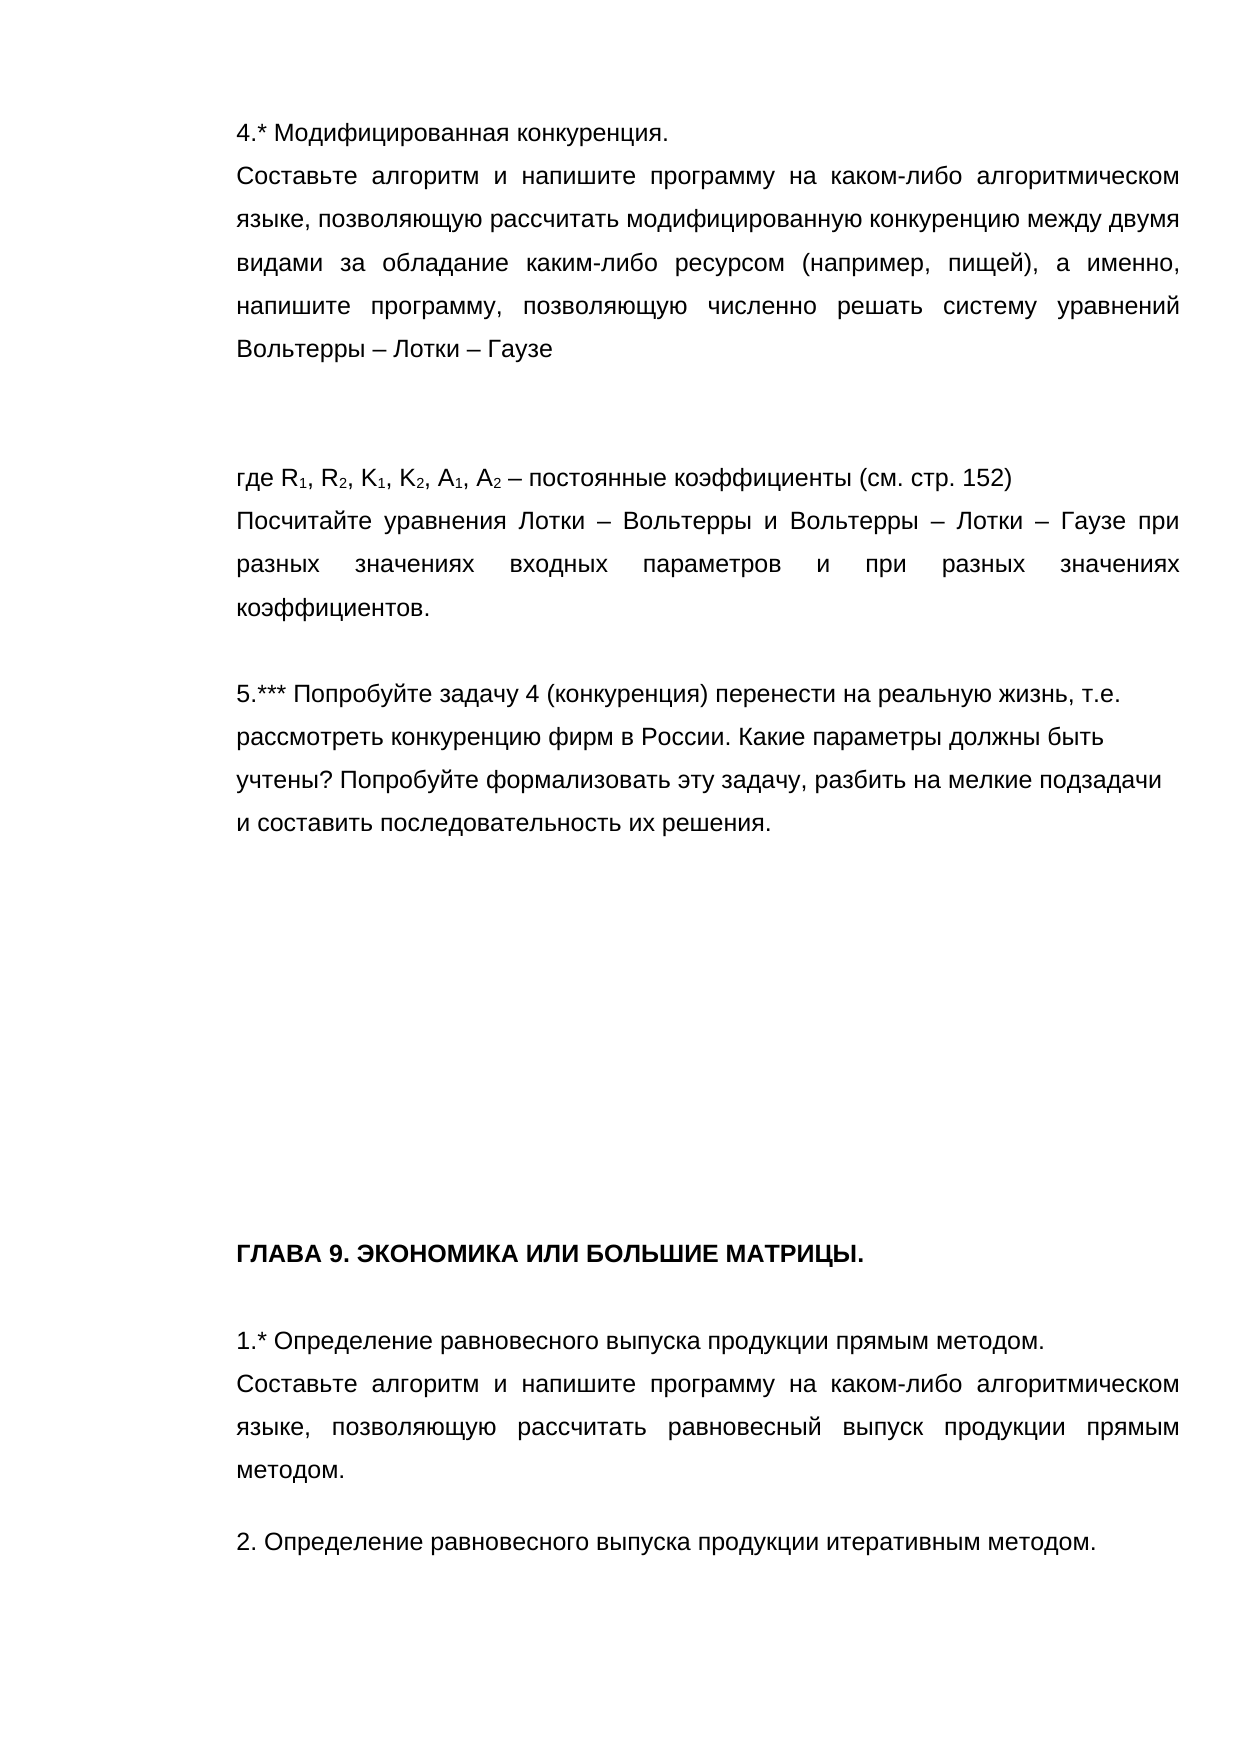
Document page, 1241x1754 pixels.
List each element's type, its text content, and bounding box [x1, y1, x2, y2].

text Посчитайте уравнения Лотки – Вольтерры и Вольтерры – Лотки – Гаузе при разных значениях входных параметров и при разных значениях коэффициентов. [236, 506, 1181, 621]
text 4.* Модифицированная конкуренция. [236, 118, 1181, 147]
text Составьте алгоритм и напишите программу на каком-либо алгоритмическом языке, позволяющую рассчитать равновесный выпуск продукции прямым методом. [236, 1369, 1181, 1484]
text Составьте алгоритм и напишите программу на каком-либо алгоритмическом языке, позволяющую рассчитать модифицированную конкуренцию между двумя видами за обладание каким-либо ресурсом (например, пищей), а именно, напишите программу, позволяющую численно решать систему уравнений Вольтерры – Лотки – Гаузе [236, 161, 1181, 362]
text 5.*** Попробуйте задачу 4 (конкуренция) перенести на реальную жизнь, т.е. рассмотреть конкуренцию фирм в России. Какие параметры должны быть учтены? Попробуйте формализовать эту задачу, разбить на мелкие подзадачи и составить последовательность их решения. [236, 679, 1181, 837]
text ГЛАВА 9. ЭКОНОМИКА ИЛИ БОЛЬШИЕ МАТРИЦЫ. [236, 1239, 1181, 1268]
text где R1, R2, K1, K2, A1, A2 – постоянные коэффициенты (см. стр. 152) [236, 463, 1181, 492]
text 2. Определение равновесного выпуска продукции итеративным методом. [236, 1527, 1181, 1556]
text 1.* Определение равновесного выпуска продукции прямым методом. [236, 1326, 1181, 1354]
